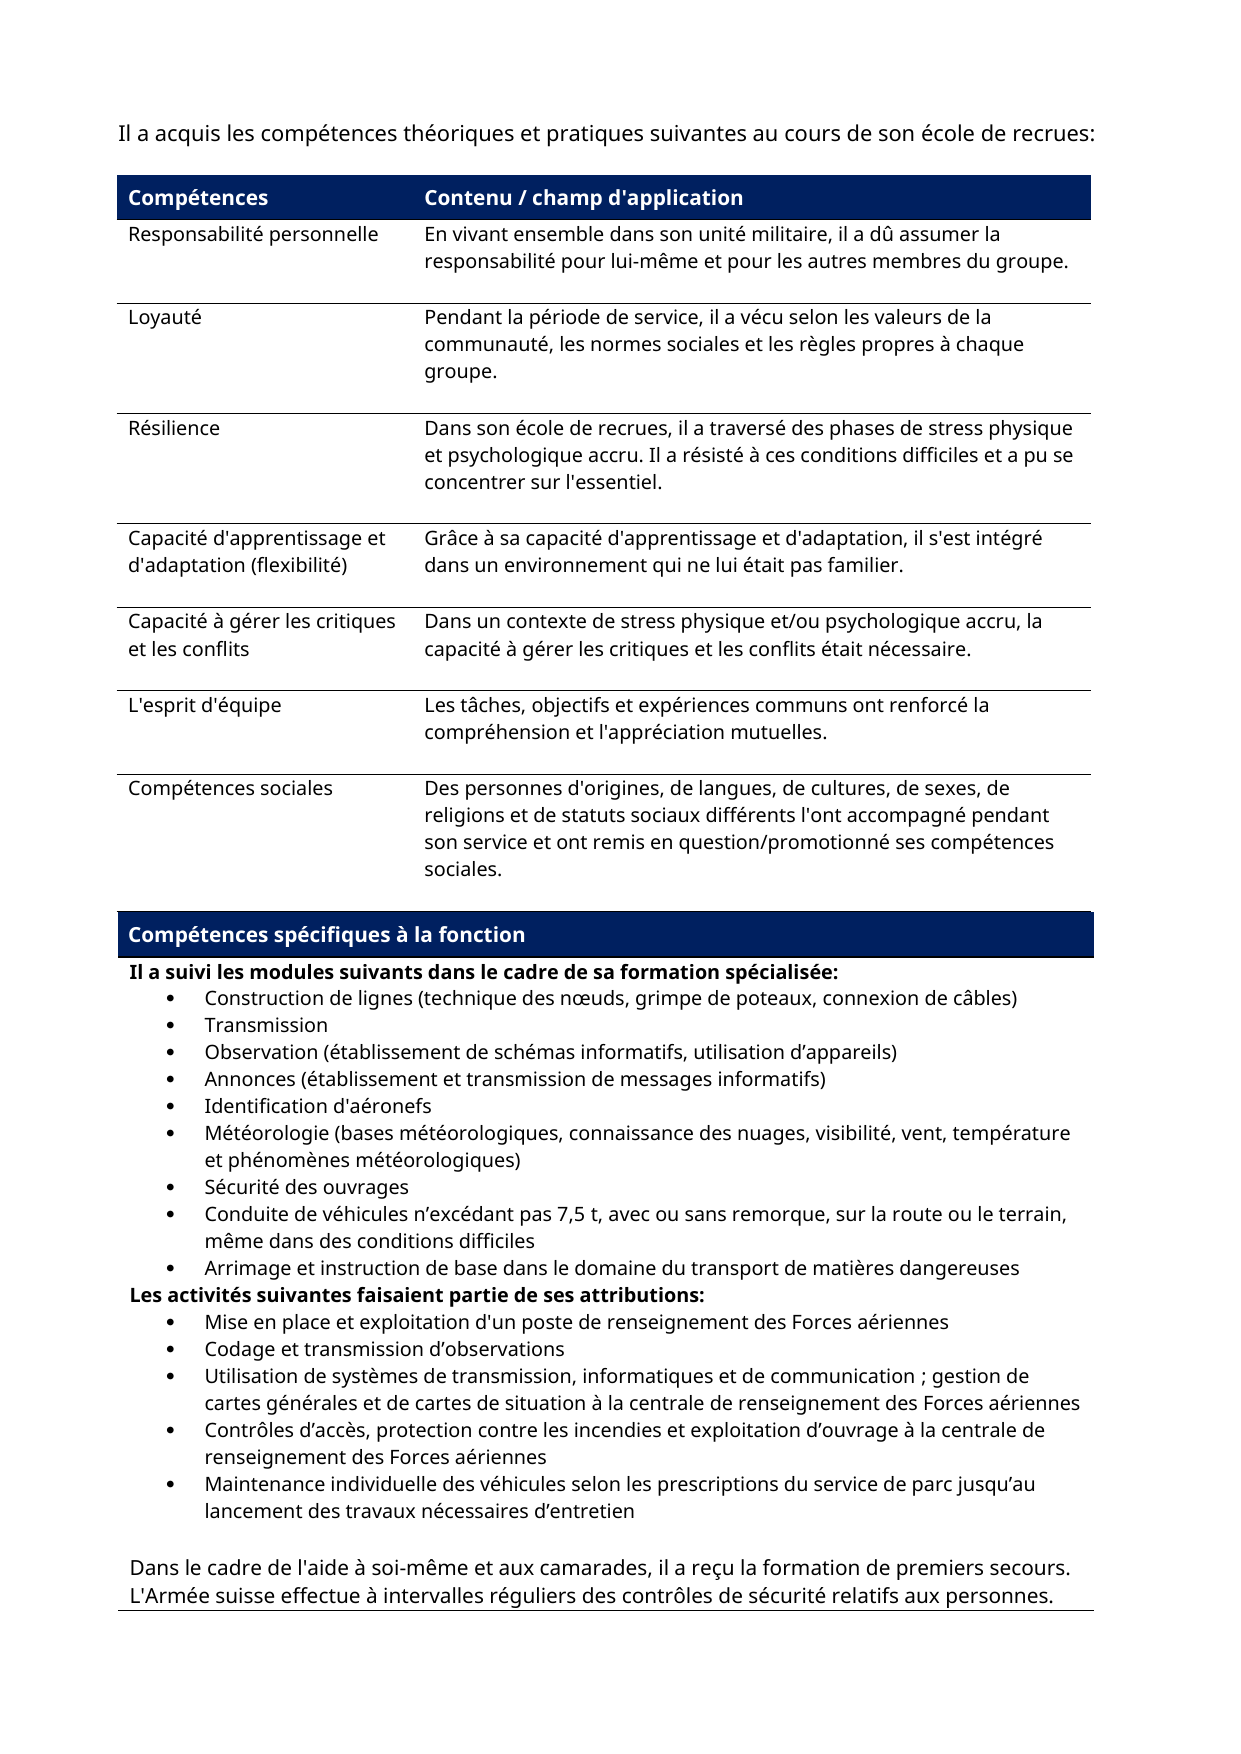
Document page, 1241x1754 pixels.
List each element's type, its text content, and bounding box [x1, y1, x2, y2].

table_cell Responsabilité personnelle [117, 220, 413, 302]
table_cell Capacité à gérer les critiques et les conflits [117, 608, 413, 690]
table_cell Les tâches, objectifs et expériences communs ont renforcé la compréhension et l'appréciation mutuelles. [413, 691, 1091, 774]
table_header Contenu / champ d'application [413, 175, 1091, 219]
table_cell Compétences sociales [117, 775, 413, 911]
table_cell Loyauté [117, 304, 413, 413]
table_cell L'esprit d'équipe [117, 691, 413, 774]
table_cell Grâce à sa capacité d'apprentissage et d'adaptation, il s'est intégré dans un environnement qui ne lui était pas familier. [413, 524, 1091, 607]
table_cell Pendant la période de service, il a vécu selon les valeurs de la communauté, les normes sociales et les règles propres à chaque groupe. [413, 304, 1091, 413]
table_cell Dans son école de recrues, il a traversé des phases de stress physique et psychologique accru. Il a résisté à ces conditions difficiles et a pu se concentrer sur l'essentiel. [413, 414, 1091, 523]
text Il a acquis les compétences théoriques et pratiques suivantes au cours de son école de recrues: [118, 118, 1122, 148]
table_cell Des personnes d'origines, de langues, de cultures, de sexes, de religions et de statuts sociaux différents l'ont accompagné pendant son service et ont remis en question/promotionné ses compétences sociales. [413, 775, 1091, 911]
table_cell En vivant ensemble dans son unité militaire, il a dû assumer la responsabilité pour lui-même et pour les autres membres du groupe. [413, 220, 1091, 302]
table_cell Résilience [117, 414, 413, 523]
table_header Compétences spécifiques à la fonction [118, 912, 1094, 956]
table_header Compétences [117, 175, 413, 219]
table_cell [118, 958, 1094, 1609]
table_cell Capacité d'apprentissage et d'adaptation (flexibilité) [117, 524, 413, 607]
table_cell Dans un contexte de stress physique et/ou psychologique accru, la capacité à gérer les critiques et les conflits était nécessaire. [413, 608, 1091, 690]
